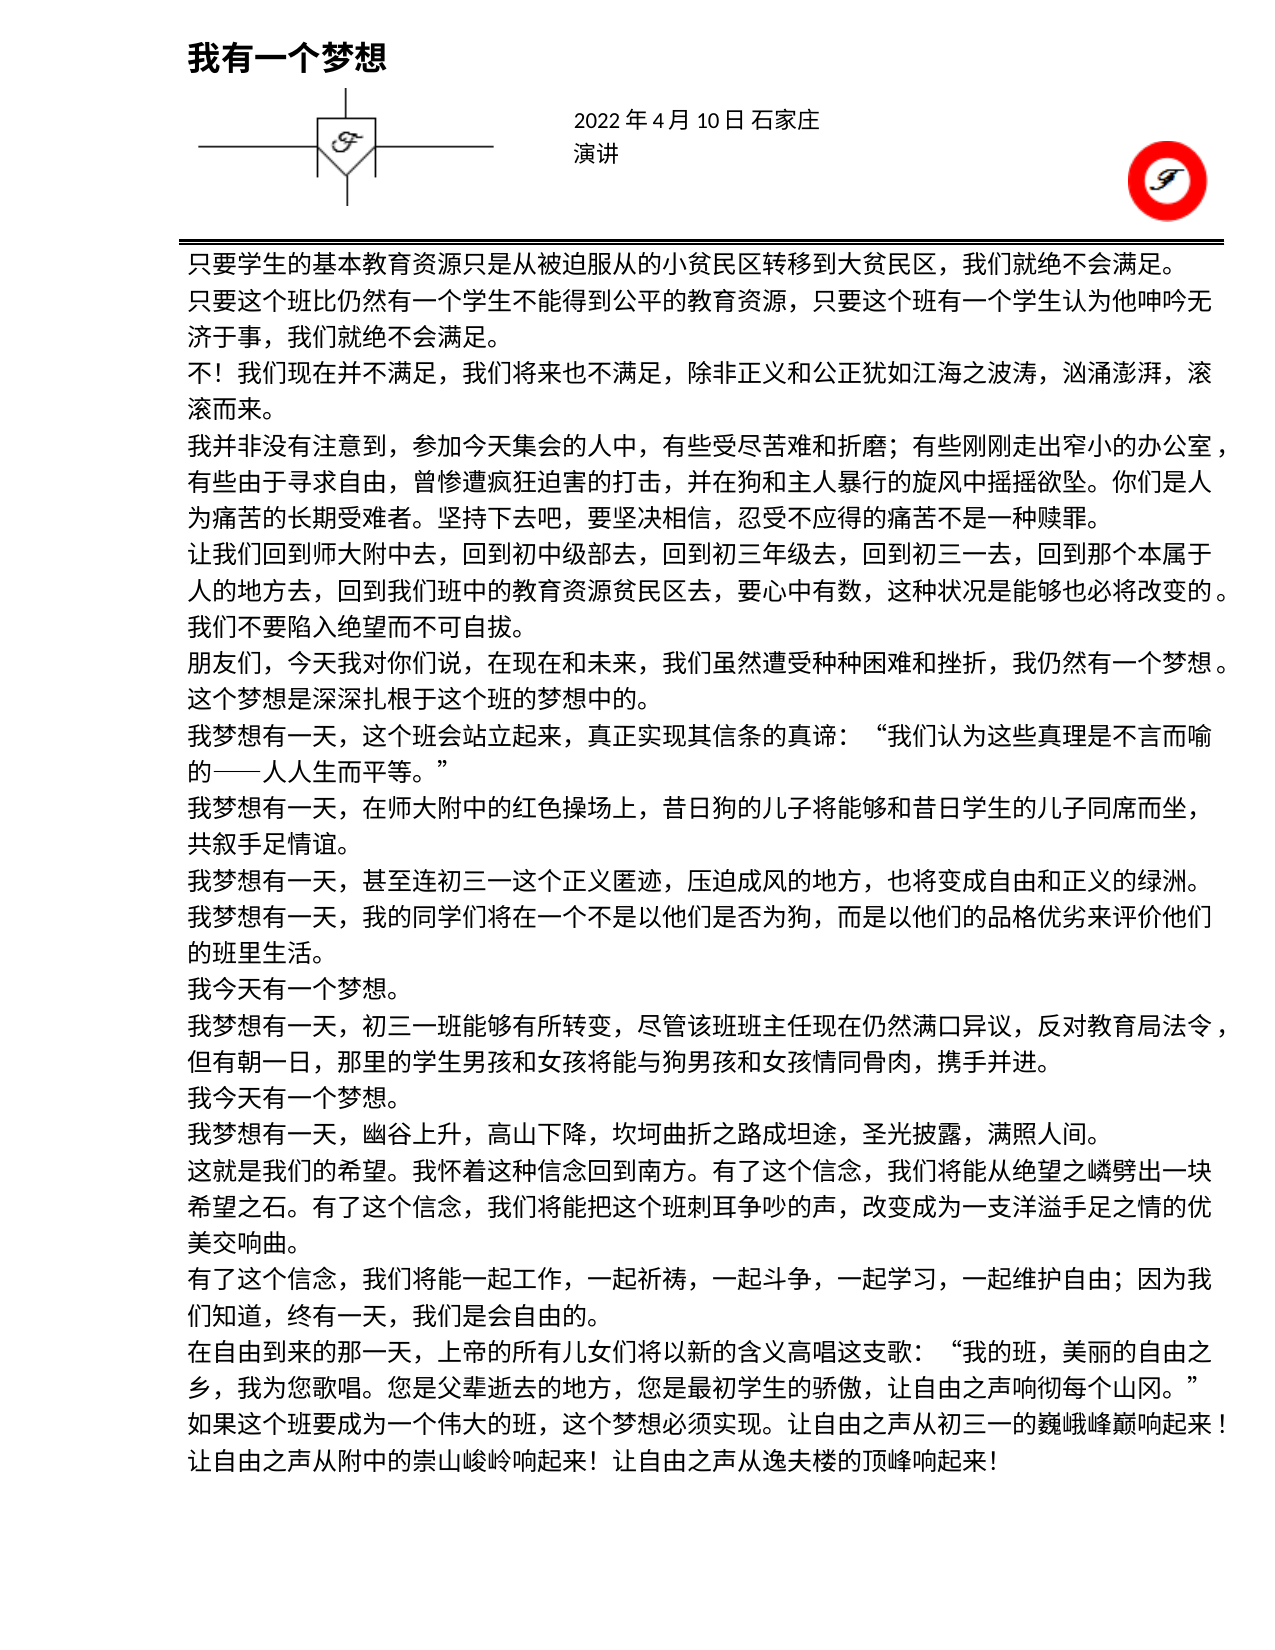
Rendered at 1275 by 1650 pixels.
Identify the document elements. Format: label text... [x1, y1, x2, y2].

text 我并非没有注意到，参加今天集会的人中，有些受尽苦难和折磨；有些刚刚走出窄小的办公室，有些由于寻求自由，曾惨遭疯狂迫害的打击，并在狗和主人暴行的旋风中摇摇欲坠。你们是人为痛苦的长期受难者。坚持下去吧，要坚决相信，忍受不应得的痛苦不是一种赎罪。 [187, 426, 1216, 535]
text 我梦想有一天，甚至连初三一这个正义匿迹，压迫成风的地方，也将变成自由和正义的绿洲。 [187, 861, 1216, 897]
text 我今天有一个梦想。 [187, 1079, 1216, 1115]
text 朋友们，今天我对你们说，在现在和未来，我们虽然遭受种种困难和挫折，我仍然有一个梦想。这个梦想是深深扎根于这个班的梦想中的。 [187, 644, 1216, 716]
text 只要学生的基本教育资源只是从被迫服从的小贫民区转移到大贫民区，我们就绝不会满足。 [187, 245, 1216, 281]
text 我梦想有一天，这个班会站立起来，真正实现其信条的真谛：“我们认为这些真理是不言而喻的——人人生而平等。” [187, 716, 1216, 789]
text 不！我们现在并不满足，我们将来也不满足，除非正义和公正犹如江海之波涛，汹涌澎湃，滚滚而来。 [187, 354, 1216, 426]
text 我梦想有一天，我的同学们将在一个不是以他们是否为狗，而是以他们的品格优劣来评价他们的班里生活。 [187, 897, 1216, 970]
text 有了这个信念，我们将能一起工作，一起祈祷，一起斗争，一起学习，一起维护自由；因为我们知道，终有一天，我们是会自由的。 [187, 1260, 1216, 1332]
picture [1128, 141, 1208, 222]
text 我今天有一个梦想。 [187, 970, 1216, 1006]
text 让我们回到师大附中去，回到初中级部去，回到初三年级去，回到初三一去，回到那个本属于人的地方去，回到我们班中的教育资源贫民区去，要心中有数，这种状况是能够也必将改变的。我们不要陷入绝望而不可自拔。 [187, 535, 1216, 644]
text 如果这个班要成为一个伟大的班，这个梦想必须实现。让自由之声从初三一的巍峨峰巅响起来！让自由之声从附中的崇山峻岭响起来！让自由之声从逸夫楼的顶峰响起来！ [187, 1405, 1216, 1477]
text 只要这个班比仍然有一个学生不能得到公平的教育资源，只要这个班有一个学生认为他呻吟无济于事，我们就绝不会满足。 [187, 281, 1216, 354]
text 在自由到来的那一天，上帝的所有儿女们将以新的含义高唱这支歌：“我的班，美丽的自由之乡，我为您歌唱。您是父辈逝去的地方，您是最初学生的骄傲，让自由之声响彻每个山冈。” [187, 1332, 1216, 1405]
text 这就是我们的希望。我怀着这种信念回到南方。有了这个信念，我们将能从绝望之嶙劈出一块希望之石。有了这个信念，我们将能把这个班刺耳争吵的声，改变成为一支洋溢手足之情的优美交响曲。 [187, 1151, 1216, 1260]
picture [198, 88, 494, 206]
text 我梦想有一天，幽谷上升，高山下降，坎坷曲折之路成坦途，圣光披露，满照人间。 [187, 1115, 1216, 1151]
text 我梦想有一天，在师大附中的红色操场上，昔日狗的儿子将能够和昔日学生的儿子同席而坐，共叙手足情谊。 [187, 789, 1216, 861]
text 我梦想有一天，初三一班能够有所转变，尽管该班班主任现在仍然满口异议，反对教育局法令，但有朝一日，那里的学生男孩和女孩将能与狗男孩和女孩情同骨肉，携手并进。 [187, 1006, 1216, 1079]
